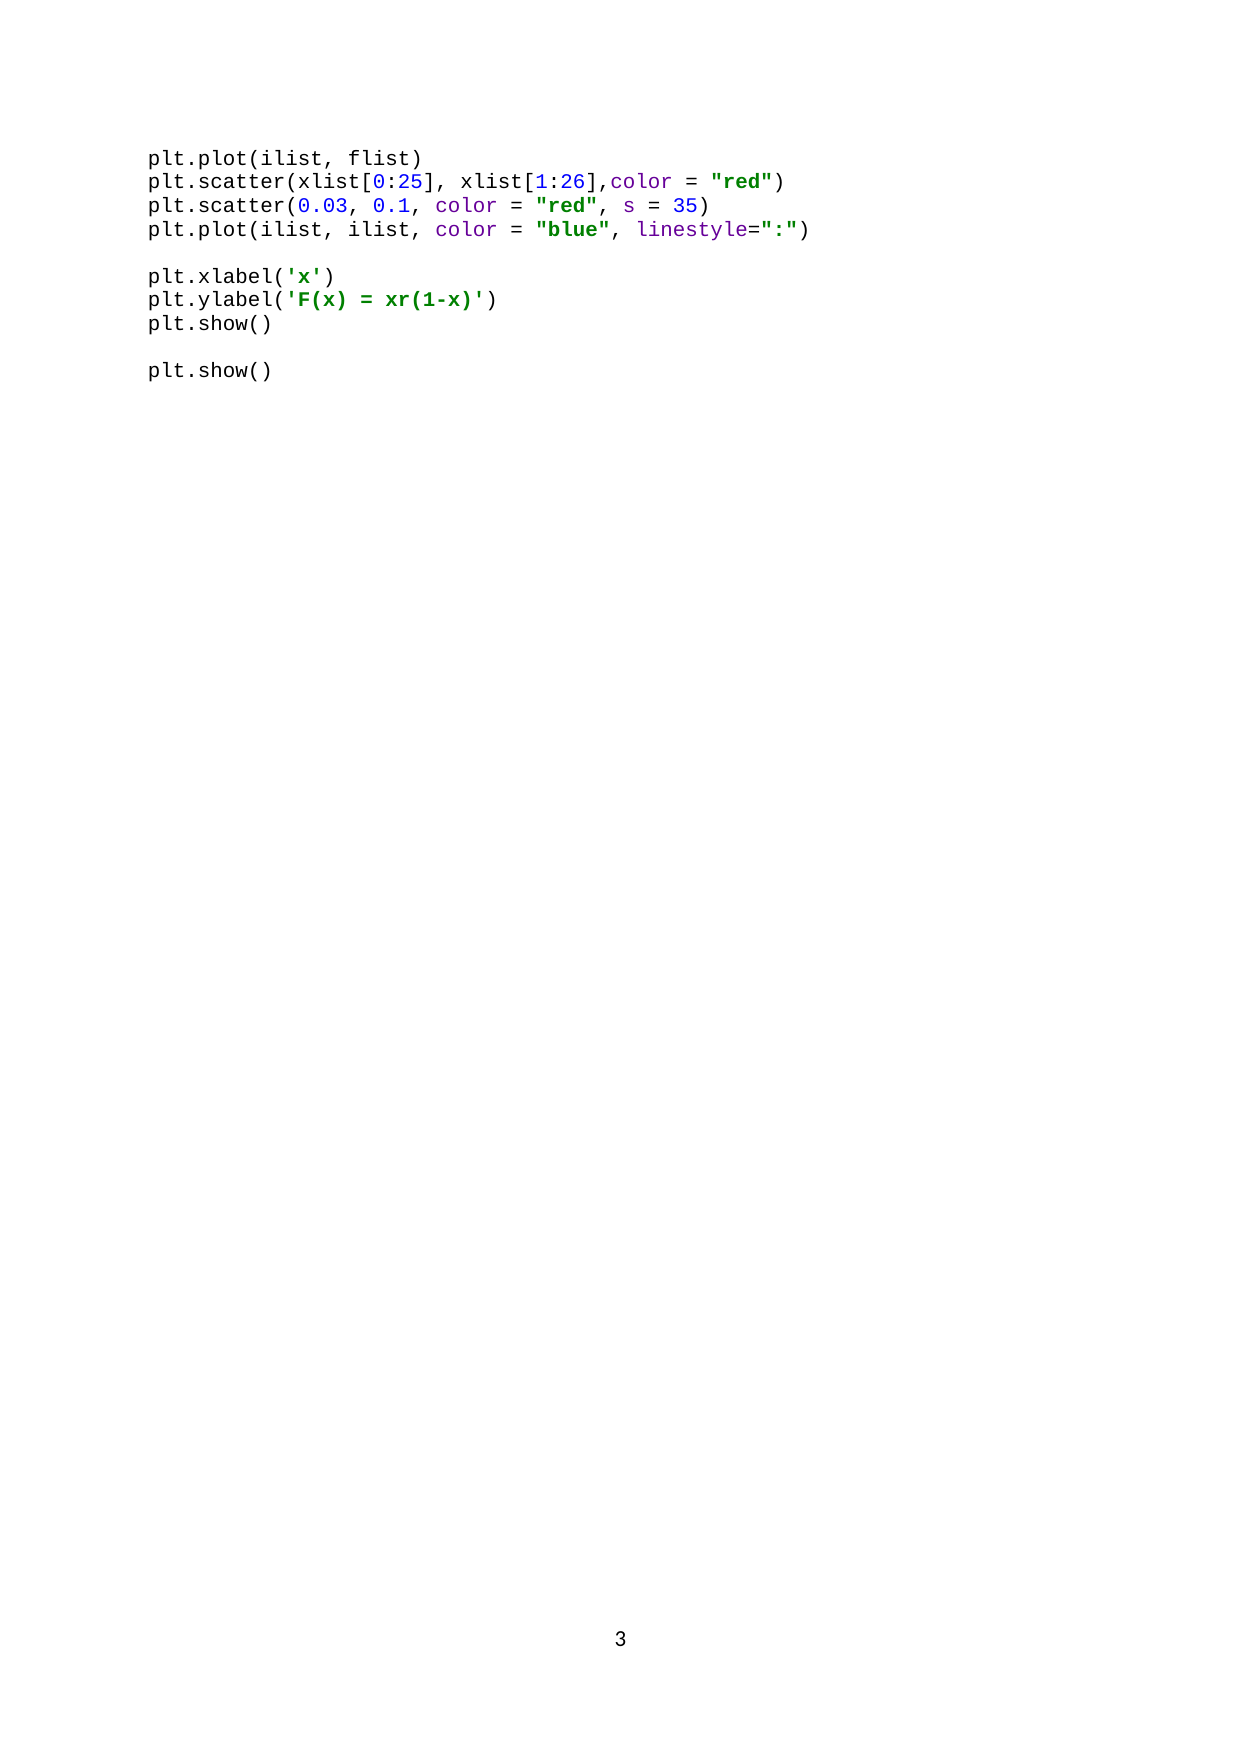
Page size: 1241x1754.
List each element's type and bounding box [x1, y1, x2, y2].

text [148, 148, 1093, 384]
